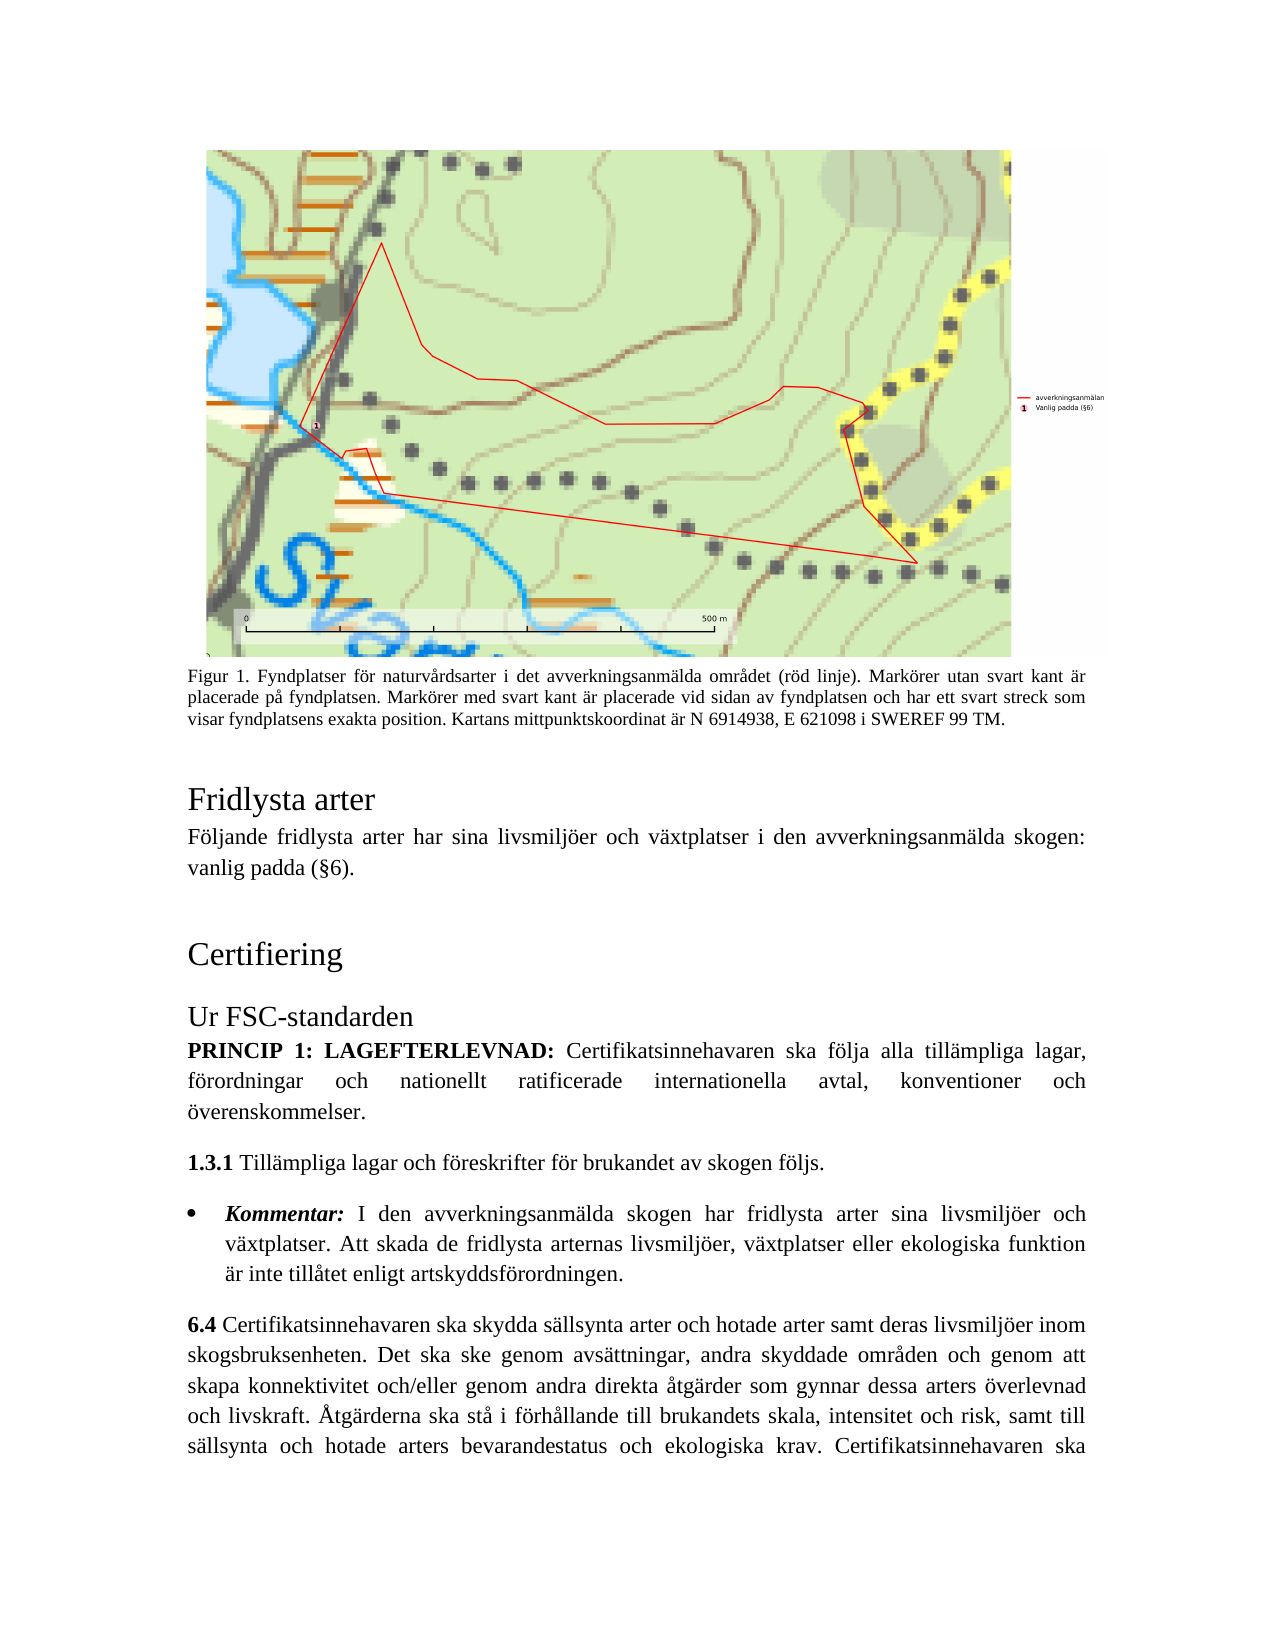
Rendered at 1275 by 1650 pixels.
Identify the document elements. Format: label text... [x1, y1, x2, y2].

subtitle Certifiering [187, 934, 1087, 972]
picture [206, 150, 1107, 657]
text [187, 1311, 1087, 1458]
text 1.3.1 Tillämpliga lagar och föreskrifter för brukandet av skogen följs. [187, 1149, 1087, 1175]
subtitle Ur FSC-standarden [187, 999, 1087, 1032]
text Figur 1. Fyndplatser för naturvårdsarter i det avverkningsanmälda området (röd linje). Markörer utan svart kant är placerade på fyndplatsen. Markörer med svart kant är placerade vid sidan av fyndplatsen och har ett svart streck som visar fyndplatsens exakta position. Kartans mittpunktskoordinat är N 6914938, E 621098 i SWEREF 99 TM. [187, 665, 1087, 729]
text PRINCIP 1: LAGEFTERLEVNAD: Certifikatsinnehavaren ska följa alla tillämpliga lagar, förordningar och nationellt ratificerade internationella avtal, konventioner och överenskommelser. [187, 1037, 1087, 1124]
list Kommentar: I den avverkningsanmälda skogen har fridlysta arter sina livsmiljöer och växtplatser. Att skada de fridlysta arternas livsmiljöer, växtplatser eller ekologiska funktion är inte tillåtet enligt artskyddsförordningen. [187, 1200, 1087, 1287]
text Följande fridlysta arter har sina livsmiljöer och växtplatser i den avverkningsanmälda skogen: vanlig padda (§6). [187, 823, 1087, 880]
subtitle Fridlysta arter [187, 779, 1087, 818]
